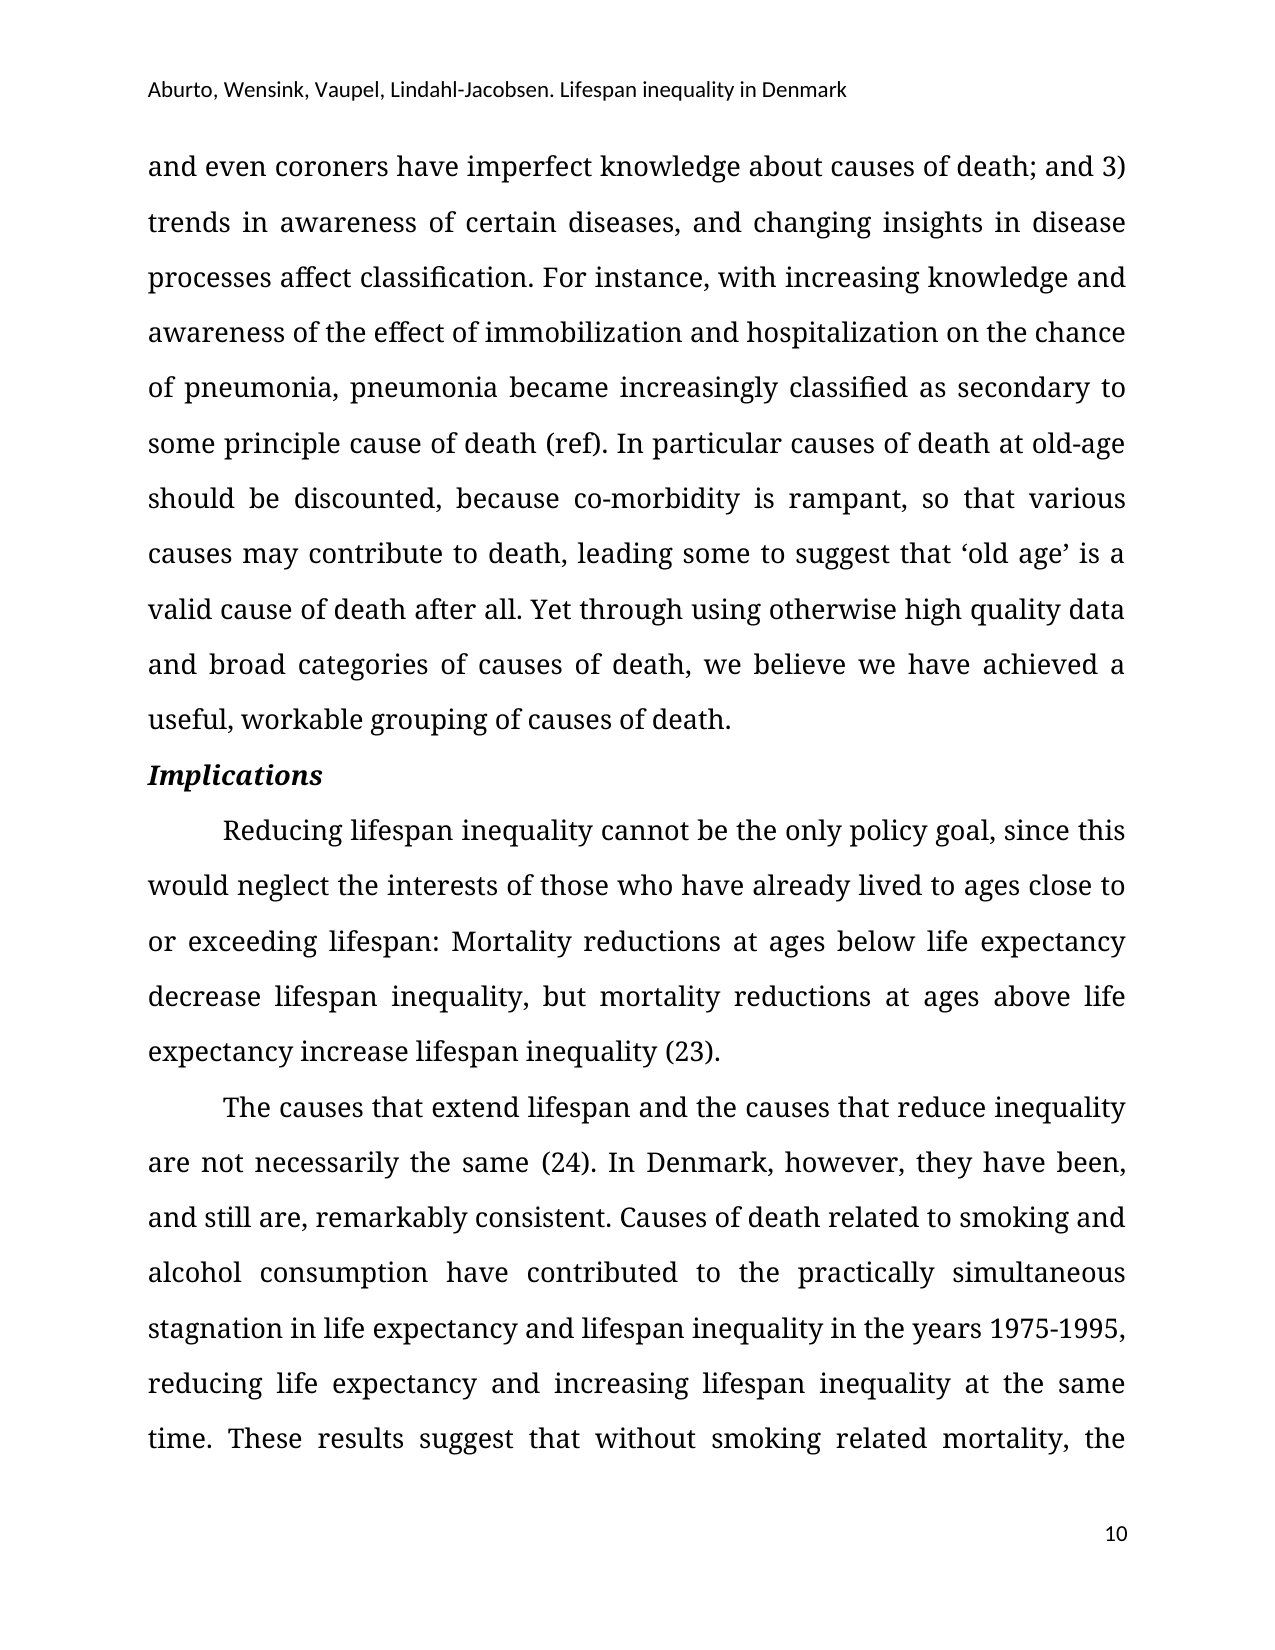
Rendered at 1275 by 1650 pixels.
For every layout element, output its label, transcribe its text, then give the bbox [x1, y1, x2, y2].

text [148, 148, 1127, 738]
text Reducing lifespan inequality cannot be the only policy goal, since this would neglect the interests of those who have already lived to ages close to or exceeding lifespan: Mortality reductions at ages below life expectancy decrease lifespan inequality, but mortality reductions at ages above life expectancy increase lifespan inequality (23). [148, 811, 1127, 1069]
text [148, 1088, 1127, 1457]
text Implications [148, 756, 1127, 793]
